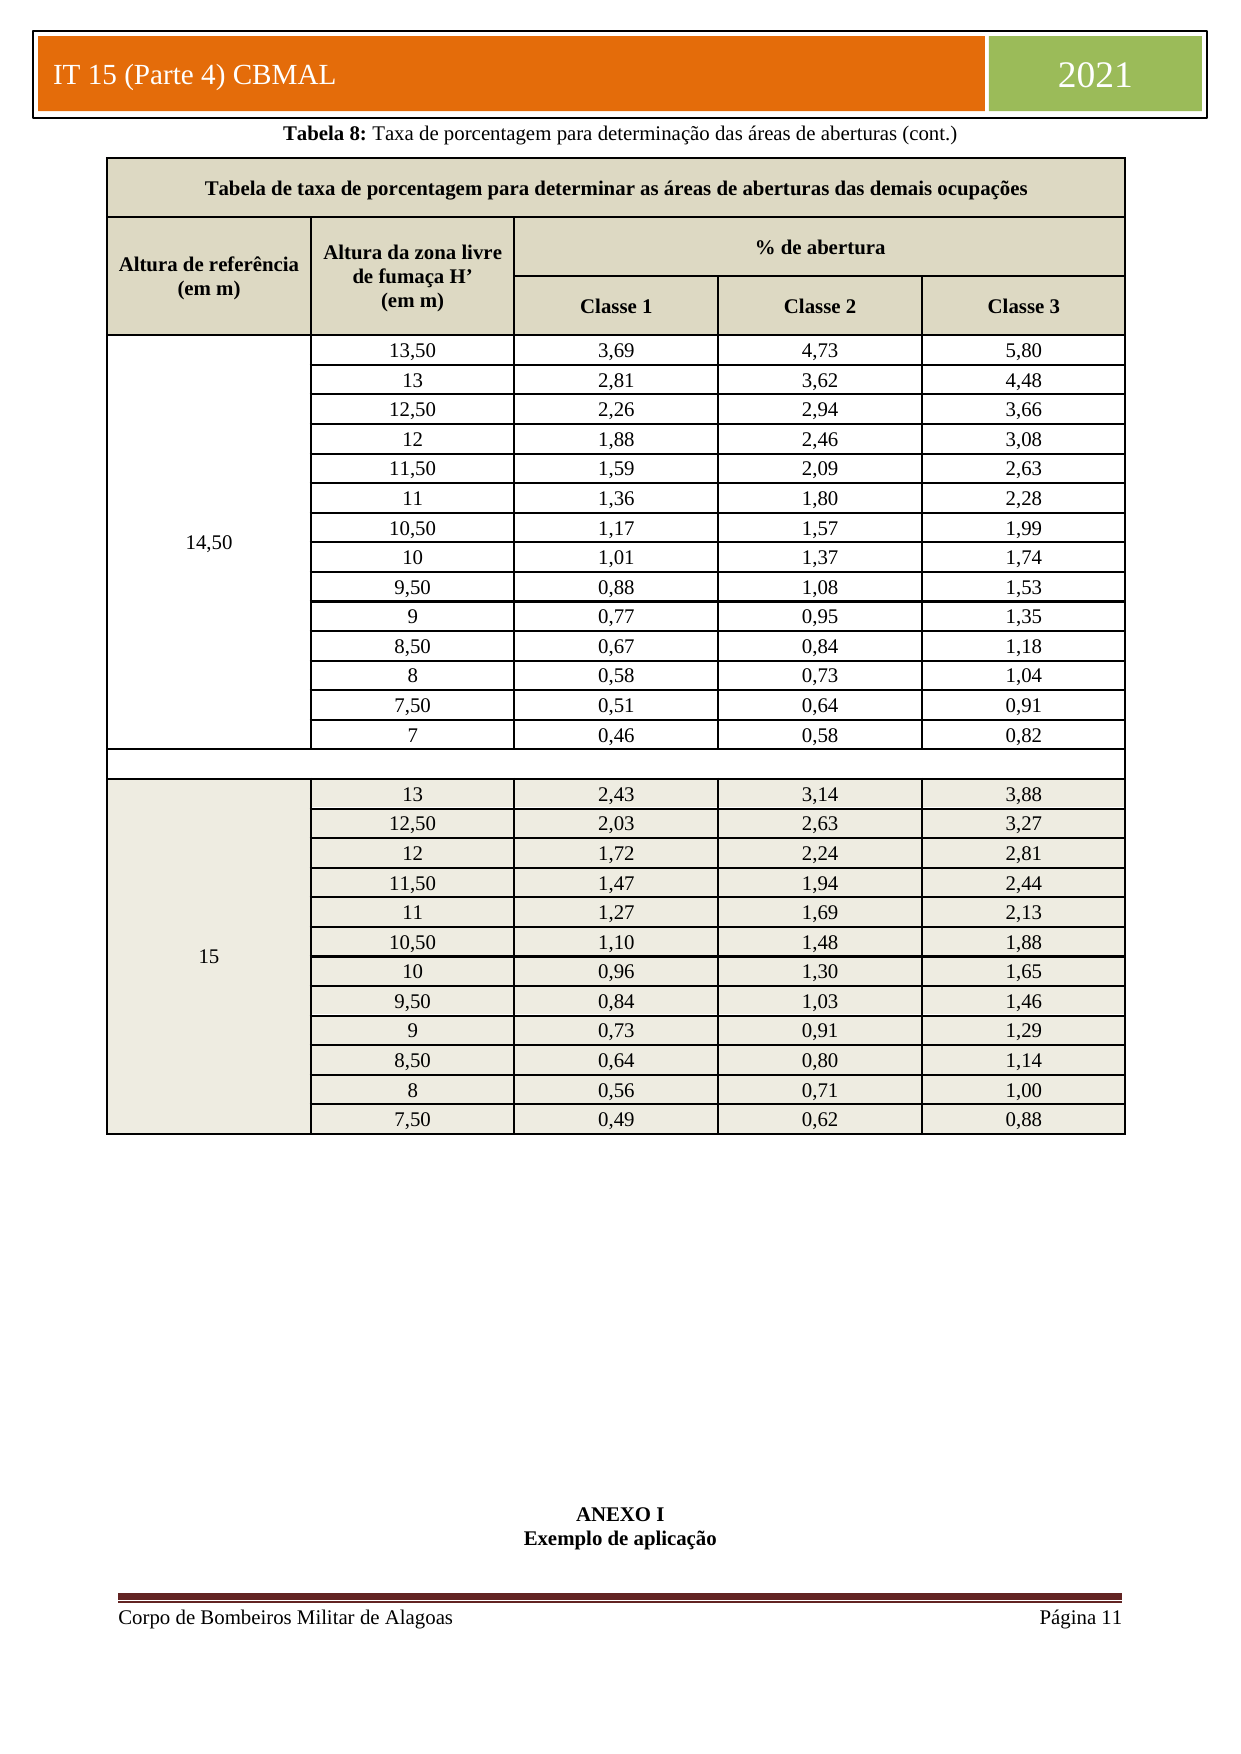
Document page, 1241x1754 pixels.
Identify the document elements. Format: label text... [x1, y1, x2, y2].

table_cell 1,69 [719, 898, 921, 926]
table_cell 10,50 [312, 514, 513, 541]
table_cell 0,71 [719, 1076, 921, 1103]
table_cell 1,35 [923, 603, 1124, 630]
table_cell 1,57 [719, 514, 921, 541]
table_cell 12,50 [312, 810, 513, 837]
table_cell 3,08 [923, 425, 1124, 452]
table_cell 0,51 [515, 691, 717, 719]
table_cell 3,66 [923, 395, 1124, 423]
table_cell 1,27 [515, 898, 717, 926]
table_cell 7,50 [312, 691, 513, 719]
table_cell 3,88 [923, 780, 1124, 807]
table_cell 0,84 [719, 632, 921, 659]
table_cell 13 [312, 366, 513, 393]
table_cell 11,50 [312, 455, 513, 482]
table_cell 2,44 [923, 869, 1124, 896]
table_cell 8,50 [312, 632, 513, 659]
table_cell 0,46 [515, 721, 717, 748]
table_cell 1,99 [923, 514, 1124, 541]
table_cell 15 [108, 780, 310, 1133]
table_cell 3,69 [515, 336, 717, 364]
table_cell 1,01 [515, 543, 717, 571]
table_cell 1,14 [923, 1046, 1124, 1074]
table_cell 2,09 [719, 455, 921, 482]
table_cell 0,84 [515, 987, 717, 1014]
table_cell 2,24 [719, 839, 921, 867]
table_cell 2,94 [719, 395, 921, 423]
table_cell 1,36 [515, 484, 717, 512]
table_cell 2,13 [923, 898, 1124, 926]
table_cell 12,50 [312, 395, 513, 423]
table_cell 3,14 [719, 780, 921, 807]
table_cell 0,96 [515, 958, 717, 985]
table_cell 9,50 [312, 573, 513, 600]
table_cell 1,74 [923, 543, 1124, 571]
table_cell 0,88 [515, 573, 717, 600]
table_cell 2,26 [515, 395, 717, 423]
table_cell 0,58 [719, 721, 921, 748]
table_cell 0,91 [923, 691, 1124, 719]
table_cell 2,63 [719, 810, 921, 837]
table_cell Classe 3 [923, 277, 1124, 334]
table_cell 1,00 [923, 1076, 1124, 1103]
table_cell 2,28 [923, 484, 1124, 512]
table_cell 0,58 [515, 662, 717, 689]
table_cell [108, 750, 1124, 778]
table_cell 10 [312, 958, 513, 985]
table_cell 7 [312, 721, 513, 748]
table_cell 9,50 [312, 987, 513, 1014]
table_cell Altura da zona livre de fumaça H’ (em m) [312, 218, 513, 334]
text Tabela 8: Taxa de porcentagem para determinação das áreas de aberturas (cont.) [118, 120, 1122, 144]
table_cell 0,91 [719, 1017, 921, 1044]
table_cell Classe 2 [719, 277, 921, 334]
table_cell 3,62 [719, 366, 921, 393]
table_cell Altura de referência (em m) [108, 218, 310, 334]
table_cell 2,03 [515, 810, 717, 837]
table_cell 11 [312, 484, 513, 512]
table_cell 1,29 [923, 1017, 1124, 1044]
table_cell 8 [312, 662, 513, 689]
table_cell 9 [312, 603, 513, 630]
table_cell 2,81 [515, 366, 717, 393]
table_cell 0,77 [515, 603, 717, 630]
table_cell 5,80 [923, 336, 1124, 364]
text Exemplo de aplicação [118, 1526, 1122, 1550]
table_cell 11,50 [312, 869, 513, 896]
table_cell 1,88 [923, 928, 1124, 955]
table_cell 14,50 [108, 336, 310, 748]
table_cell 0,56 [515, 1076, 717, 1103]
table_cell 2,43 [515, 780, 717, 807]
table_cell 0,95 [719, 603, 921, 630]
table_cell 10 [312, 543, 513, 571]
table_cell 0,67 [515, 632, 717, 659]
table_cell 1,08 [719, 573, 921, 600]
table_cell 2,81 [923, 839, 1124, 867]
table_cell 1,37 [719, 543, 921, 571]
table_cell 10,50 [312, 928, 513, 955]
table_cell Classe 1 [515, 277, 717, 334]
table_cell 1,65 [923, 958, 1124, 985]
table_cell 11 [312, 898, 513, 926]
table_cell 0,80 [719, 1046, 921, 1074]
table_cell 0,73 [719, 662, 921, 689]
table_cell 0,49 [515, 1105, 717, 1133]
table_cell 0,73 [515, 1017, 717, 1044]
table_cell 1,59 [515, 455, 717, 482]
table_cell 3,27 [923, 810, 1124, 837]
table_cell 1,48 [719, 928, 921, 955]
table_cell 0,88 [923, 1105, 1124, 1133]
table_cell 9 [312, 1017, 513, 1044]
table_cell 1,94 [719, 869, 921, 896]
table_cell 0,64 [719, 691, 921, 719]
table_cell 13 [312, 780, 513, 807]
table_cell 12 [312, 425, 513, 452]
table_cell 4,48 [923, 366, 1124, 393]
table_header Tabela de taxa de porcentagem para determinar as áreas de aberturas das demais ocupações [108, 159, 1124, 216]
table_cell 1,18 [923, 632, 1124, 659]
table_cell 8 [312, 1076, 513, 1103]
table_cell % de abertura [515, 218, 1124, 275]
table_cell 1,17 [515, 514, 717, 541]
table_cell 1,47 [515, 869, 717, 896]
table_cell 1,10 [515, 928, 717, 955]
table_cell 1,72 [515, 839, 717, 867]
table_cell 1,53 [923, 573, 1124, 600]
table_cell 1,80 [719, 484, 921, 512]
table_cell 8,50 [312, 1046, 513, 1074]
table_cell 7,50 [312, 1105, 513, 1133]
table_cell 12 [312, 839, 513, 867]
table_cell 2,46 [719, 425, 921, 452]
table_cell 1,03 [719, 987, 921, 1014]
table_cell 1,04 [923, 662, 1124, 689]
text ANEXO I [118, 1502, 1122, 1526]
table_cell 0,82 [923, 721, 1124, 748]
table_cell 4,73 [719, 336, 921, 364]
table_cell 0,62 [719, 1105, 921, 1133]
table_cell 1,88 [515, 425, 717, 452]
table_cell 1,30 [719, 958, 921, 985]
table_cell 1,46 [923, 987, 1124, 1014]
table_cell 13,50 [312, 336, 513, 364]
table_cell 0,64 [515, 1046, 717, 1074]
table_cell 2,63 [923, 455, 1124, 482]
